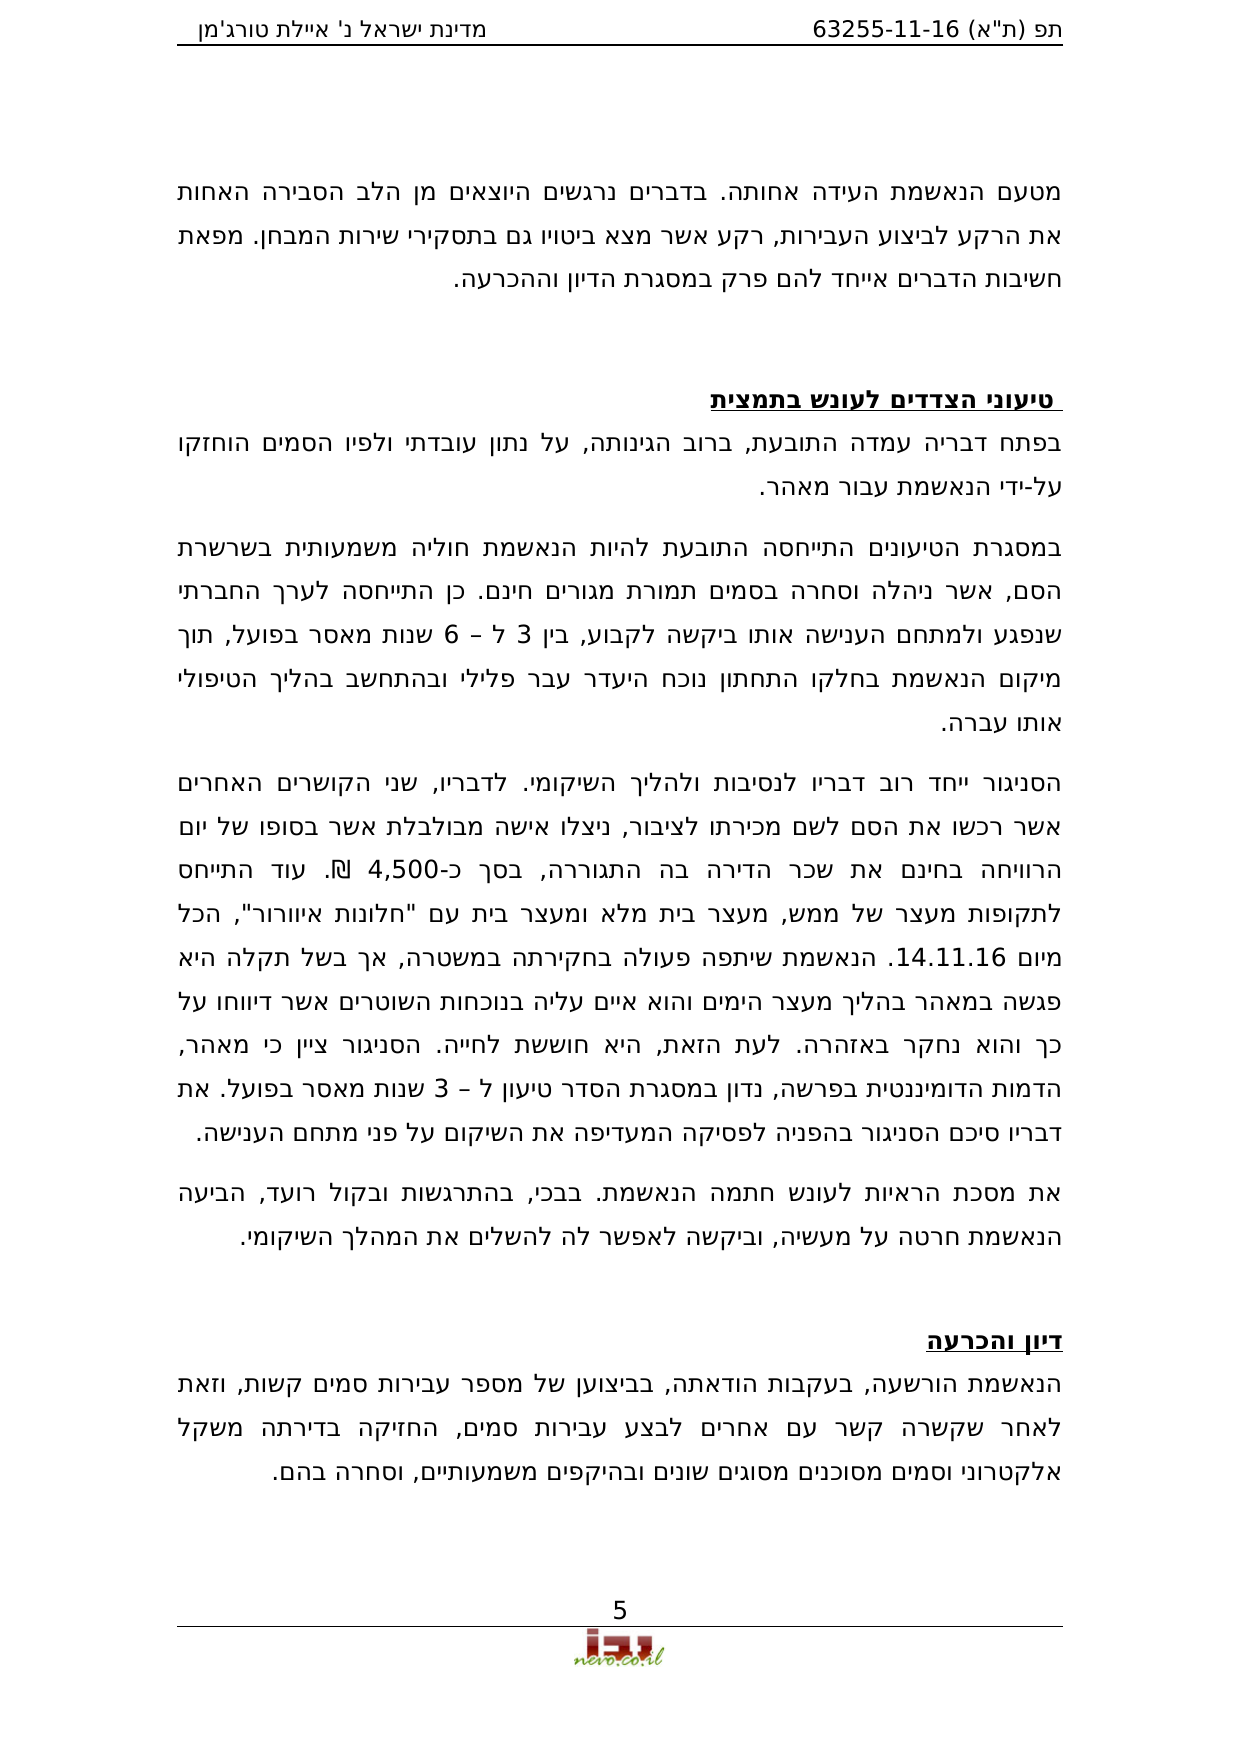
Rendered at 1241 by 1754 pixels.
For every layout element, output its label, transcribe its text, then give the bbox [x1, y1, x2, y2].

text מטעם הנאשמת העידה אחותה. בדברים נרגשים היוצאים מן הלב הסבירה האחות את הרקע לביצוע העבירות, רקע אשר מצא ביטויו גם בתסקירי שירות המבחן. מפאת חשיבות הדברים אייחד להם פרק במסגרת הדיון וההכרעה. [177, 177, 1063, 294]
text דיון והכרעה [177, 1326, 1063, 1355]
text הסניגור ייחד רוב דבריו לנסיבות ולהליך השיקומי. לדבריו, שני הקושרים האחרים אשר רכשו את הסם לשם מכירתו לציבור, ניצלו אישה מבולבלת אשר בסופו של יום הרוויחה בחינם את שכר הדירה בה התגוררה, בסך כ-4,500 ₪. עוד התייחס לתקופות מעצר של ממש, מעצר בית מלא ומעצר בית עם "חלונות איוורור", הכל מיום 14.11.16. הנאשמת שיתפה פעולה בחקירתה במשטרה, אך בשל תקלה היא פגשה במאהר בהליך מעצר הימים והוא איים עליה בנוכחות השוטרים אשר דיווחו על כך והוא נחקר באזהרה. לעת הזאת, היא חוששת לחייה. הסניגור ציין כי מאהר, הדמות הדומיננטית בפרשה, נדון במסגרת הסדר טיעון ל – 3 שנות מאסר בפועל. את דבריו סיכם הסניגור בהפניה לפסיקה המעדיפה את השיקום על פני מתחם הענישה. [177, 768, 1063, 1147]
text במסגרת הטיעונים התייחסה התובעת להיות הנאשמת חוליה משמעותית בשרשרת הסם, אשר ניהלה וסחרה בסמים תמורת מגורים חינם. כן התייחסה לערך החברתי שנפגע ולמתחם הענישה אותו ביקשה לקבוע, בין 3 ל – 6 שנות מאסר בפועל, תוך מיקום הנאשמת בחלקו התחתון נוכח היעדר עבר פלילי ובהתחשב בהליך הטיפולי אותו עברה. [177, 533, 1063, 737]
text הנאשמת הורשעה, בעקבות הודאתה, בביצוען של מספר עבירות סמים קשות, וזאת לאחר שקשרה קשר עם אחרים לבצע עבירות סמים, החזיקה בדירתה משקל אלקטרוני וסמים מסוכנים מסוגים שונים ובהיקפים משמעותיים, וסחרה בהם. [177, 1370, 1063, 1486]
text את מסכת הראיות לעונש חתמה הנאשמת. בבכי, בהתרגשות ובקול רועד, הביעה הנאשמת חרטה על מעשיה, וביקשה לאפשר לה להשלים את המהלך השיקומי. [177, 1179, 1063, 1252]
picture [574, 1628, 666, 1667]
text בפתח דבריה עמדה התובעת, ברוב הגינותה, על נתון עובדתי ולפיו הסמים הוחזקו על-ידי הנאשמת עבור מאהר. [177, 429, 1063, 502]
text טיעוני הצדדים לעונש בתמצית [177, 385, 1063, 414]
